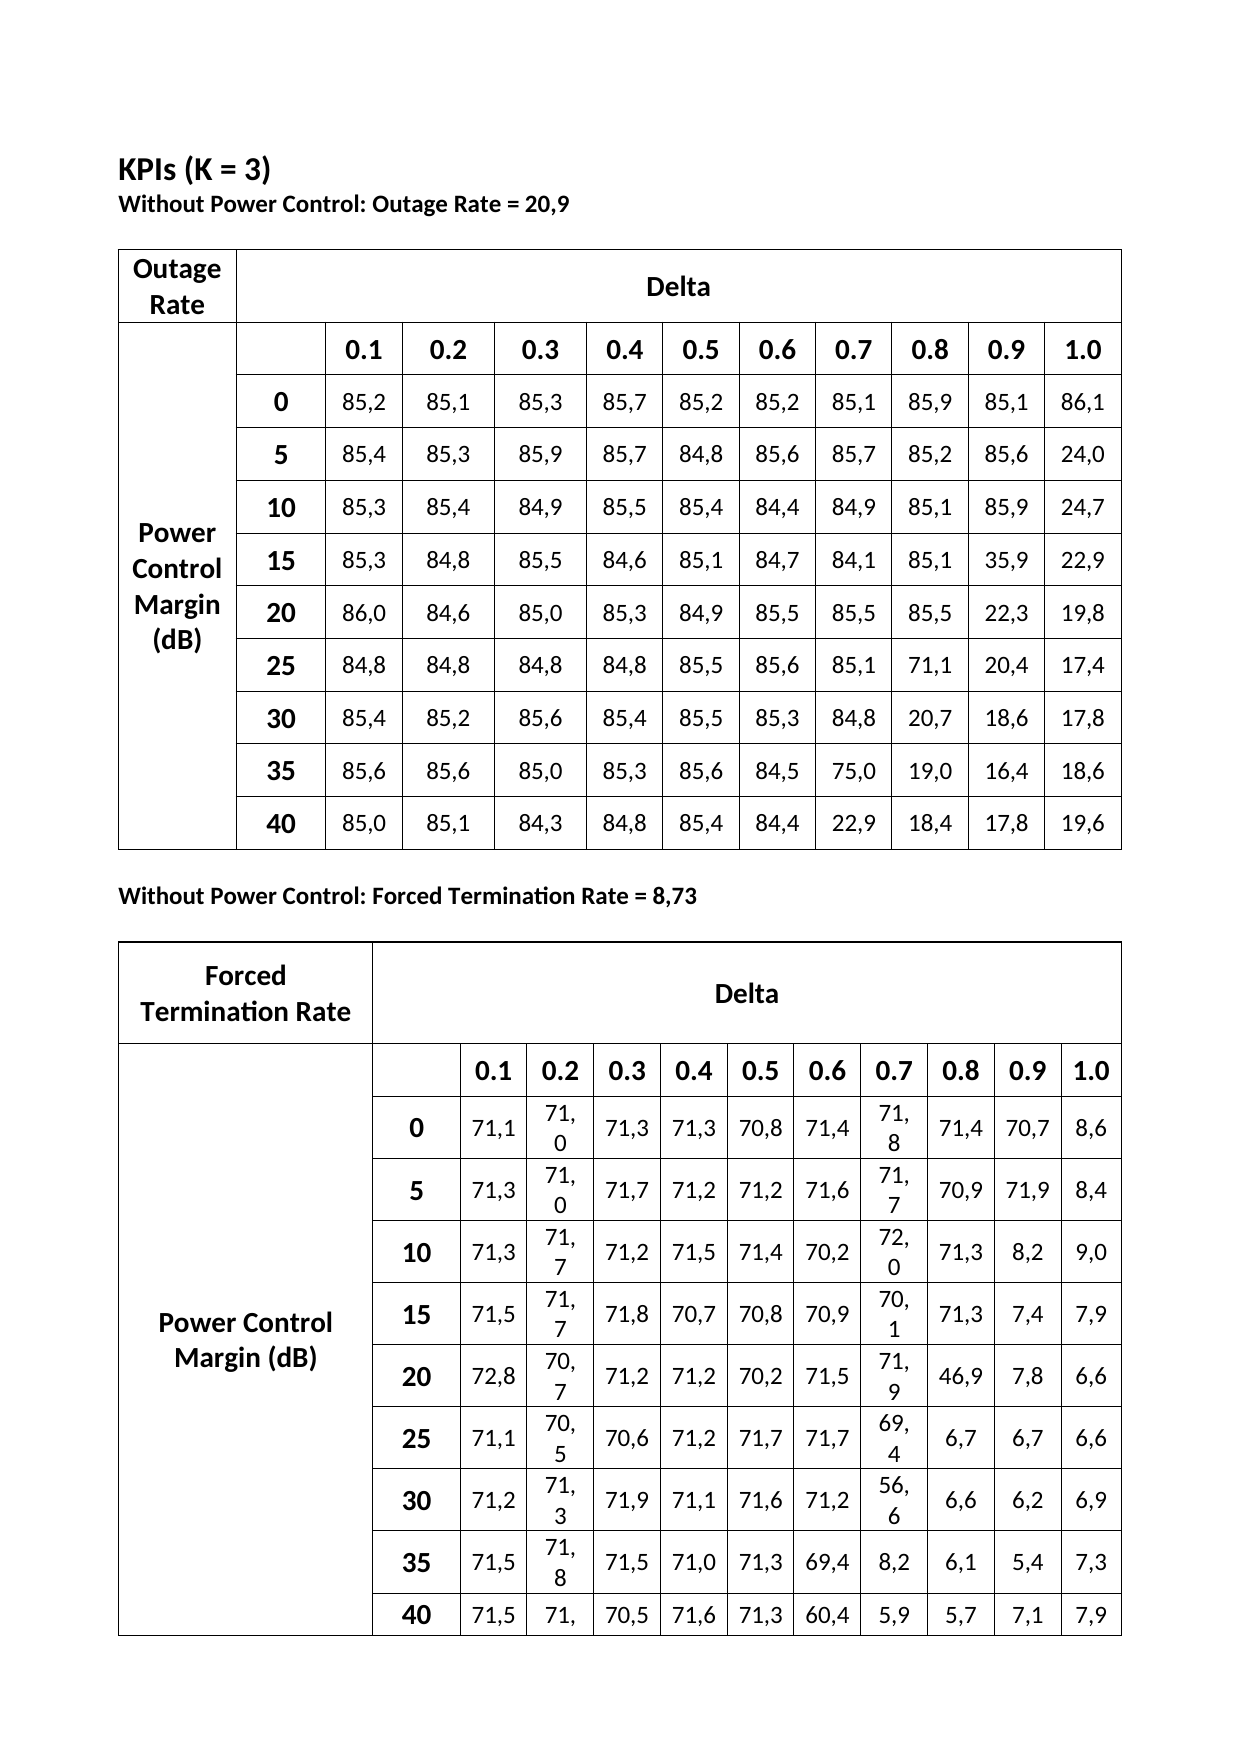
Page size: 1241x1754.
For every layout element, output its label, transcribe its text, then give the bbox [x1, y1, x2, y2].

table_header Outage Rate [119, 250, 236, 322]
table_cell 15 [373, 1283, 460, 1344]
table_cell 71,0 [527, 1097, 593, 1158]
table_cell 70,2 [728, 1345, 793, 1406]
table_cell 84,8 [495, 639, 586, 691]
table_cell 70,1 [861, 1283, 927, 1344]
table_cell 71,2 [661, 1159, 727, 1220]
table_cell 85,6 [326, 744, 402, 796]
table_cell 5 [237, 428, 325, 480]
table_cell 85,0 [495, 586, 586, 638]
table_cell 84,9 [663, 586, 739, 638]
table_cell 5,4 [995, 1531, 1061, 1592]
table_cell 85,9 [969, 481, 1044, 532]
table_cell [237, 323, 325, 374]
table_cell 0.7 [861, 1044, 927, 1096]
table_cell 84,6 [587, 534, 662, 585]
table_cell 18,6 [969, 692, 1044, 743]
table_cell 17,4 [1045, 639, 1121, 691]
table_cell 85,3 [587, 586, 662, 638]
table_cell 71,3 [661, 1097, 727, 1158]
table_cell 8,6 [1062, 1097, 1121, 1158]
table_cell 75,0 [816, 744, 891, 796]
table_cell 71,9 [995, 1159, 1061, 1220]
table_cell 85,2 [326, 375, 402, 427]
table_cell 71,8 [527, 1531, 593, 1592]
table_cell 17,8 [1045, 692, 1121, 743]
table_cell 86,0 [326, 586, 402, 638]
table_cell 86,1 [1045, 375, 1121, 427]
table_cell 19,6 [1045, 797, 1121, 849]
table_cell 20 [237, 586, 325, 638]
table_cell 71,7 [594, 1159, 660, 1220]
table_cell 71,4 [928, 1097, 994, 1158]
table_cell 85,4 [663, 481, 739, 532]
table_cell 84,1 [816, 534, 891, 585]
table_cell 85,6 [663, 744, 739, 796]
table_cell 71,0 [527, 1159, 593, 1220]
table_cell 71,2 [594, 1345, 660, 1406]
table_cell 46,9 [928, 1345, 994, 1406]
table_cell 85,6 [403, 744, 494, 796]
table_cell 71,8 [861, 1097, 927, 1158]
table_cell 7,8 [995, 1345, 1061, 1406]
table_cell 25 [237, 639, 325, 691]
table_cell 70,8 [728, 1283, 793, 1344]
table_cell 85,1 [403, 797, 494, 849]
table_cell 56,6 [861, 1469, 927, 1530]
table_cell 85,5 [892, 586, 968, 638]
table_cell 19,0 [892, 744, 968, 796]
text KPIs (K = 3) [118, 148, 1122, 188]
table_cell 35,9 [969, 534, 1044, 585]
table_cell 71,2 [461, 1469, 526, 1530]
table_cell 84,8 [326, 639, 402, 691]
table_cell 71,5 [661, 1221, 727, 1282]
table_cell 6,9 [1062, 1469, 1121, 1530]
table_cell 85,0 [326, 797, 402, 849]
table_cell 22,9 [816, 797, 891, 849]
table_cell 85,1 [663, 534, 739, 585]
table_cell 1.0 [1045, 323, 1121, 374]
table_cell 71,0 [661, 1531, 727, 1592]
table_cell 70,6 [594, 1407, 660, 1468]
table_cell 9,0 [1062, 1221, 1121, 1282]
table_cell 71,3 [928, 1221, 994, 1282]
table_cell 40 [237, 797, 325, 849]
table_cell 71,7 [728, 1407, 793, 1468]
table_cell 0.3 [495, 323, 586, 374]
table_cell 85,9 [495, 428, 586, 480]
table_cell 35 [237, 744, 325, 796]
table_cell 0.6 [740, 323, 815, 374]
table_cell 85,2 [892, 428, 968, 480]
table_cell 71,2 [594, 1221, 660, 1282]
table_cell 85,5 [587, 481, 662, 532]
table_cell 71,9 [861, 1345, 927, 1406]
table_cell 85,3 [326, 534, 402, 585]
table_cell 0 [237, 375, 325, 427]
table_cell 71,3 [461, 1159, 526, 1220]
table_cell 85,0 [495, 744, 586, 796]
table_cell 71,7 [527, 1221, 593, 1282]
table_cell 71,3 [594, 1097, 660, 1158]
table_cell 0.5 [728, 1044, 793, 1096]
table_cell 20,7 [892, 692, 968, 743]
table_cell 71,6 [794, 1159, 860, 1220]
table_cell 70,5 [527, 1407, 593, 1468]
table_cell 6,6 [1062, 1345, 1121, 1406]
table_cell 71,2 [527, 1594, 593, 1635]
table_cell 17,8 [969, 797, 1044, 849]
table_cell 85,5 [663, 692, 739, 743]
table_cell 7,1 [995, 1594, 1061, 1635]
table_cell 85,3 [495, 375, 586, 427]
table_cell 70,8 [728, 1097, 793, 1158]
table_cell 71,4 [794, 1097, 860, 1158]
table_cell 70,9 [794, 1283, 860, 1344]
table_cell 70,7 [527, 1345, 593, 1406]
table_cell 84,8 [816, 692, 891, 743]
table_cell 72,0 [861, 1221, 927, 1282]
table_cell 71,3 [728, 1531, 793, 1592]
table_cell 71,6 [728, 1469, 793, 1530]
table_cell 71,5 [794, 1345, 860, 1406]
table_cell 84,5 [740, 744, 815, 796]
table_cell 84,9 [495, 481, 586, 532]
table_cell 8,4 [1062, 1159, 1121, 1220]
table_cell 85,7 [816, 428, 891, 480]
table_cell 71,1 [661, 1469, 727, 1530]
table_cell 84,4 [740, 797, 815, 849]
table_cell 71,2 [661, 1407, 727, 1468]
table_cell 16,4 [969, 744, 1044, 796]
table_cell Power Control Margin (dB) [119, 1044, 372, 1635]
table_cell 7,4 [995, 1283, 1061, 1344]
table_cell 10 [373, 1221, 460, 1282]
table_cell 85,1 [892, 481, 968, 532]
table_cell 20,4 [969, 639, 1044, 691]
table_cell 85,5 [663, 639, 739, 691]
table_cell 18,6 [1045, 744, 1121, 796]
table_cell 70,5 [594, 1594, 660, 1635]
table_cell 85,4 [326, 692, 402, 743]
table_cell 0.1 [326, 323, 402, 374]
table_cell 5,7 [928, 1594, 994, 1635]
table_cell 85,4 [326, 428, 402, 480]
table_cell 85,4 [663, 797, 739, 849]
table_cell 70,9 [928, 1159, 994, 1220]
table_cell 85,7 [587, 428, 662, 480]
table_cell 7,3 [1062, 1531, 1121, 1592]
table_cell 85,2 [663, 375, 739, 427]
table_cell 10 [237, 481, 325, 532]
table_cell 0.3 [594, 1044, 660, 1096]
table_cell 71,5 [461, 1594, 526, 1635]
table_cell 85,4 [587, 692, 662, 743]
table_cell 6,6 [1062, 1407, 1121, 1468]
table_cell 84,8 [587, 797, 662, 849]
table_cell 0.4 [661, 1044, 727, 1096]
table_cell 85,5 [495, 534, 586, 585]
table_cell 7,9 [1062, 1283, 1121, 1344]
table_cell 71,6 [661, 1594, 727, 1635]
table_cell [373, 1044, 460, 1096]
table_cell 71,5 [461, 1283, 526, 1344]
table_cell 84,8 [403, 639, 494, 691]
table_cell 85,2 [403, 692, 494, 743]
table_cell 85,1 [816, 375, 891, 427]
table_cell 71,1 [892, 639, 968, 691]
table_cell 84,8 [587, 639, 662, 691]
table_cell 85,9 [892, 375, 968, 427]
table_cell 0.2 [527, 1044, 593, 1096]
table_cell 84,8 [403, 534, 494, 585]
table_cell 0.4 [587, 323, 662, 374]
table_cell 22,9 [1045, 534, 1121, 585]
table_cell 84,4 [740, 481, 815, 532]
table_cell 84,8 [663, 428, 739, 480]
table_cell 71,1 [461, 1097, 526, 1158]
table_cell 6,7 [928, 1407, 994, 1468]
table_cell 15 [237, 534, 325, 585]
table_cell 71,7 [861, 1159, 927, 1220]
table_cell 20 [373, 1345, 460, 1406]
table_cell 72,8 [461, 1345, 526, 1406]
table_cell 85,3 [587, 744, 662, 796]
table_cell 24,0 [1045, 428, 1121, 480]
table_cell 71,5 [594, 1531, 660, 1592]
table_cell 85,4 [403, 481, 494, 532]
table_cell 85,6 [740, 639, 815, 691]
table_cell 71,7 [527, 1283, 593, 1344]
table_cell 0.6 [794, 1044, 860, 1096]
table_cell 40 [373, 1594, 460, 1635]
table_cell 18,4 [892, 797, 968, 849]
table_cell 69,4 [794, 1531, 860, 1592]
table_cell 6,7 [995, 1407, 1061, 1468]
table_cell 71,9 [594, 1469, 660, 1530]
table_cell 85,5 [740, 586, 815, 638]
table_cell 71,3 [461, 1221, 526, 1282]
table_cell 71,7 [794, 1407, 860, 1468]
table_cell 71,5 [461, 1531, 526, 1592]
text Without Power Control: Outage Rate = 20,9 [118, 188, 1122, 219]
table_cell 7,9 [1062, 1594, 1121, 1635]
table_cell 22,3 [969, 586, 1044, 638]
table_cell 0.5 [663, 323, 739, 374]
table_cell 85,7 [587, 375, 662, 427]
table_cell 0.2 [403, 323, 494, 374]
table_cell 6,1 [928, 1531, 994, 1592]
table_cell 8,2 [861, 1531, 927, 1592]
table_cell 5 [373, 1159, 460, 1220]
table_cell 85,2 [740, 375, 815, 427]
table_cell 71,3 [728, 1594, 793, 1635]
table_cell 0.7 [816, 323, 891, 374]
table_cell 0.1 [461, 1044, 526, 1096]
table_cell 84,9 [816, 481, 891, 532]
table_header Forced Termination Rate [119, 943, 372, 1043]
table_cell 71,1 [461, 1407, 526, 1468]
table_cell 30 [373, 1469, 460, 1530]
table_cell Power Control Margin (dB) [119, 323, 236, 849]
table_cell 85,5 [816, 586, 891, 638]
table_cell 71,3 [928, 1283, 994, 1344]
table_cell 69,4 [861, 1407, 927, 1468]
table_cell 71,4 [728, 1221, 793, 1282]
table_cell 6,6 [928, 1469, 994, 1530]
table_cell 5,9 [861, 1594, 927, 1635]
table_cell 84,6 [403, 586, 494, 638]
table_cell 30 [237, 692, 325, 743]
table_cell 0 [373, 1097, 460, 1158]
table_cell 70,7 [661, 1283, 727, 1344]
table_cell 35 [373, 1531, 460, 1592]
table_cell 24,7 [1045, 481, 1121, 532]
table_cell 85,6 [495, 692, 586, 743]
table_cell 85,1 [892, 534, 968, 585]
table_cell 0.9 [969, 323, 1044, 374]
table_cell 6,2 [995, 1469, 1061, 1530]
table_cell 85,6 [740, 428, 815, 480]
table_cell 70,7 [995, 1097, 1061, 1158]
table_cell 85,3 [326, 481, 402, 532]
table_cell 71,2 [661, 1345, 727, 1406]
table_cell 85,3 [740, 692, 815, 743]
table_cell 0.9 [995, 1044, 1061, 1096]
text Without Power Control: Forced Termination Rate = 8,73 [118, 880, 1122, 911]
table_header Delta [237, 250, 1121, 322]
table_cell 1.0 [1062, 1044, 1121, 1096]
table_cell 70,2 [794, 1221, 860, 1282]
table_cell 85,1 [816, 639, 891, 691]
table_cell 19,8 [1045, 586, 1121, 638]
table_cell 85,3 [403, 428, 494, 480]
table_cell 71,3 [527, 1469, 593, 1530]
table_cell 71,2 [794, 1469, 860, 1530]
table_cell 25 [373, 1407, 460, 1468]
table_cell 85,6 [969, 428, 1044, 480]
table_cell 8,2 [995, 1221, 1061, 1282]
table_header Delta [373, 943, 1121, 1043]
table_cell 84,7 [740, 534, 815, 585]
table_cell 85,1 [403, 375, 494, 427]
table_cell 0.8 [892, 323, 968, 374]
table_cell 85,1 [969, 375, 1044, 427]
table_cell 60,4 [794, 1594, 860, 1635]
table_cell 71,2 [728, 1159, 793, 1220]
table_cell 71,8 [594, 1283, 660, 1344]
table_cell 84,3 [495, 797, 586, 849]
table_cell 0.8 [928, 1044, 994, 1096]
